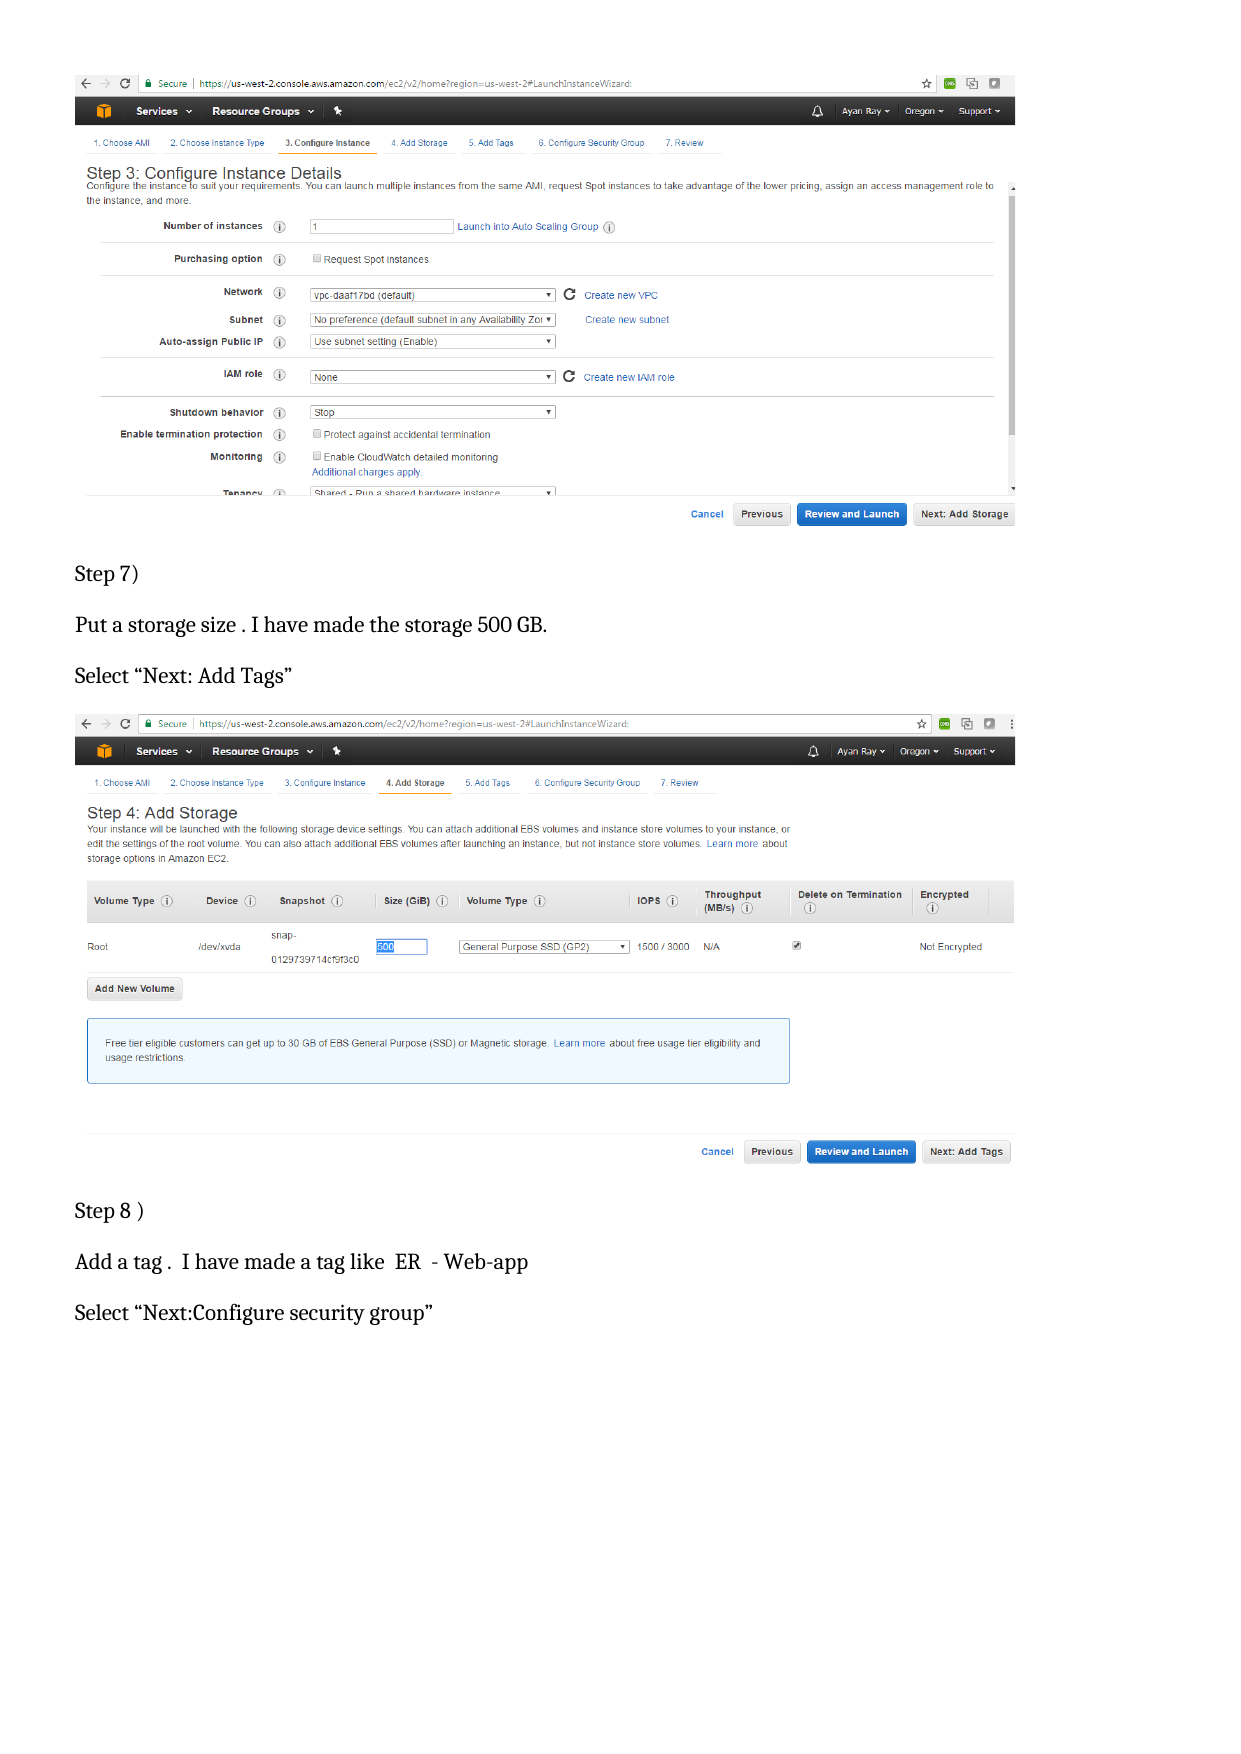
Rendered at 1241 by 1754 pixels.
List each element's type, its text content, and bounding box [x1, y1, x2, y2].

picture [75, 75, 1016, 536]
text Select “Next: Add Tags” [75, 663, 1165, 689]
text Put a storage size . I have made the storage 500 GB. [75, 612, 1165, 638]
picture [75, 714, 1016, 1173]
text Select “Next:Configure security group” [75, 1300, 1165, 1326]
text Step 8 ) [75, 1198, 1165, 1224]
text Step 7) [75, 561, 1165, 587]
text Add a tag . I have made a tag like ER - Web-app [75, 1249, 1165, 1275]
